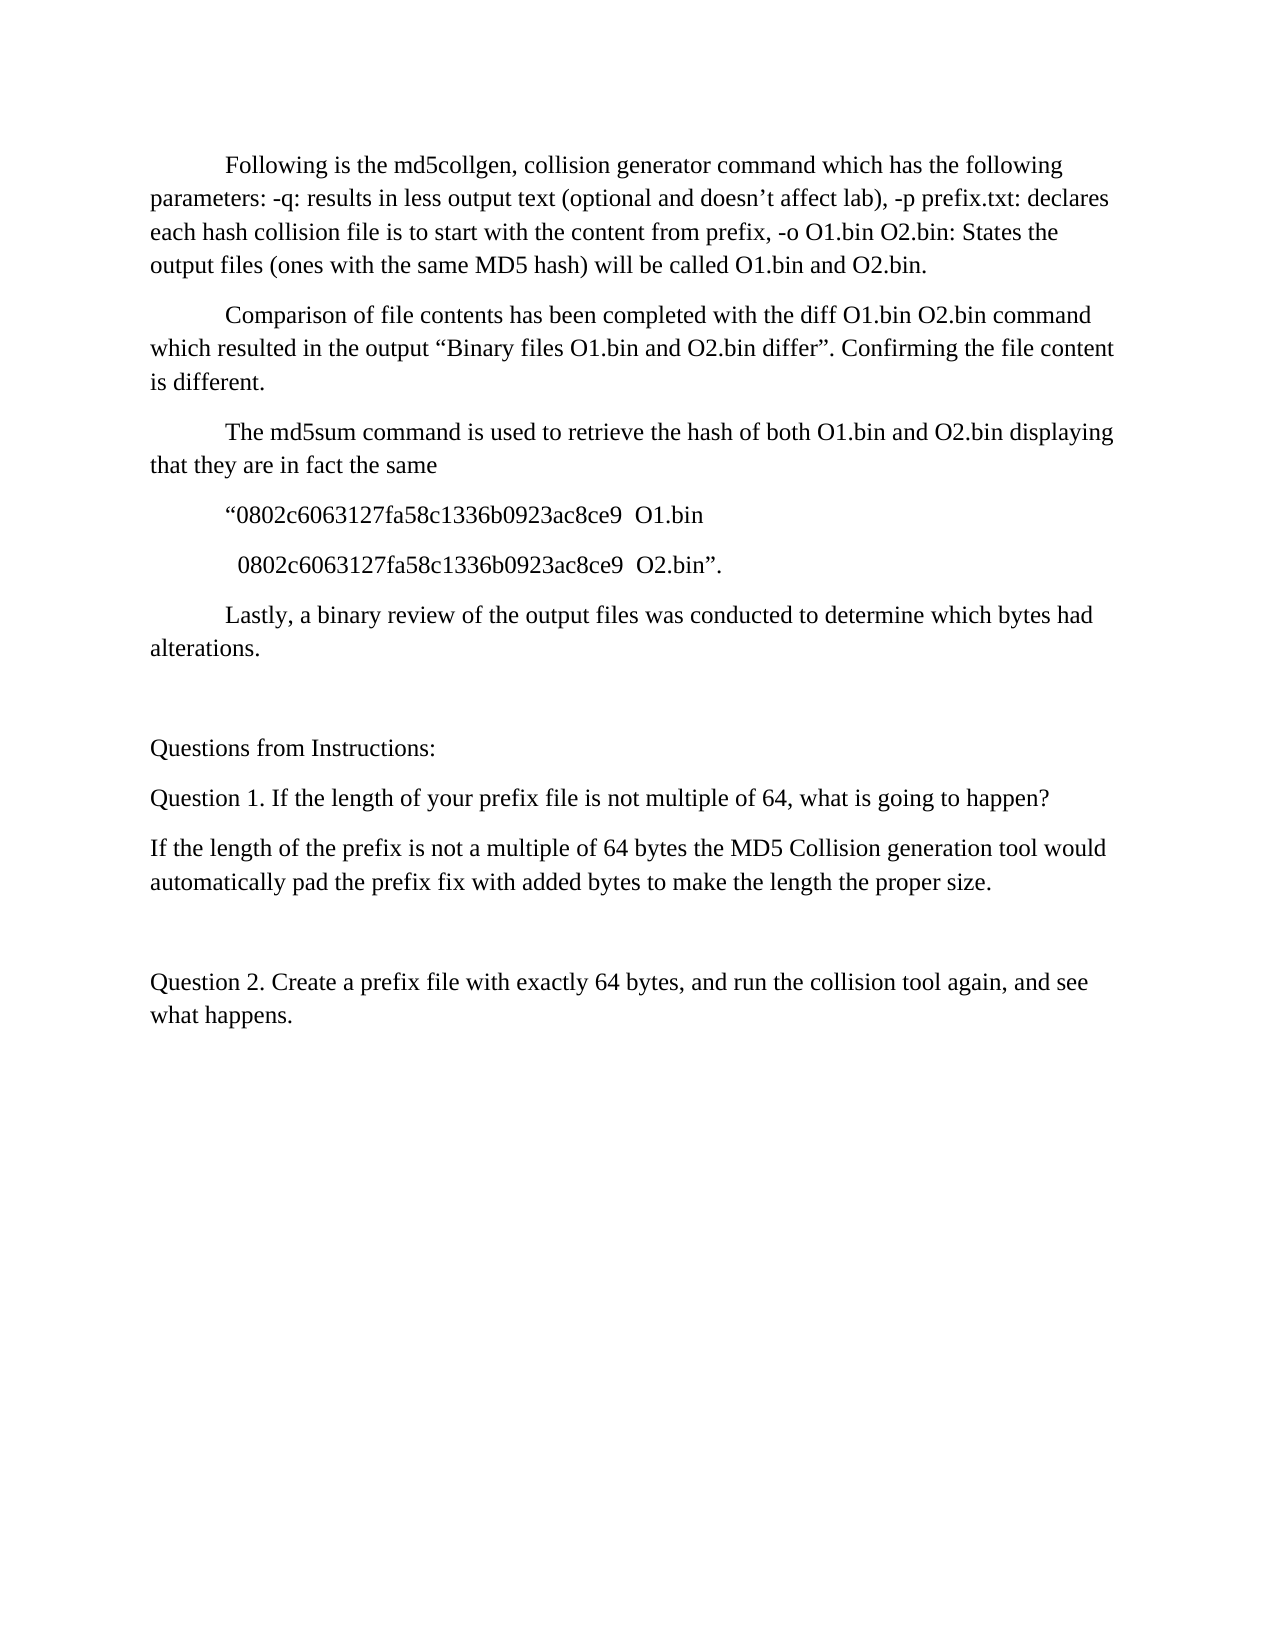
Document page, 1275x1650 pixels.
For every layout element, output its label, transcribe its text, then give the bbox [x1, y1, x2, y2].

text If the length of the prefix is not a multiple of 64 bytes the MD5 Collision generation tool would automatically pad the prefix fix with added bytes to make the length the proper size. [150, 833, 1125, 895]
text Question 1. If the length of your prefix file is not multiple of 64, what is going to happen? [150, 783, 1125, 812]
text Comparison of file contents has been completed with the diff O1.bin O2.bin command which resulted in the output “Binary files O1.bin and O2.bin differ”. Confirming the file content is different. [150, 300, 1125, 395]
text Following is the md5collgen, collision generator command which has the following parameters: -q: results in less output text (optional and doesn’t affect lab), -p prefix.txt: declares each hash collision file is to start with the content from prefix, -o O1.bin O2.bin: States the output files (ones with the same MD5 hash) will be called O1.bin and O2.bin. [150, 150, 1125, 279]
text Question 2. Create a prefix file with exactly 64 bytes, and run the collision tool again, and see what happens. [150, 967, 1125, 1029]
text The md5sum command is used to retrieve the hash of both O1.bin and O2.bin displaying that they are in fact the same [150, 417, 1125, 479]
text 0802c6063127fa58c1336b0923ac8ce9 O2.bin”. [150, 550, 1125, 579]
text “0802c6063127fa58c1336b0923ac8ce9 O1.bin [150, 500, 1125, 529]
text Lastly, a binary review of the output files was conducted to determine which bytes had alterations. [150, 600, 1125, 662]
text Questions from Instructions: [150, 733, 1125, 762]
